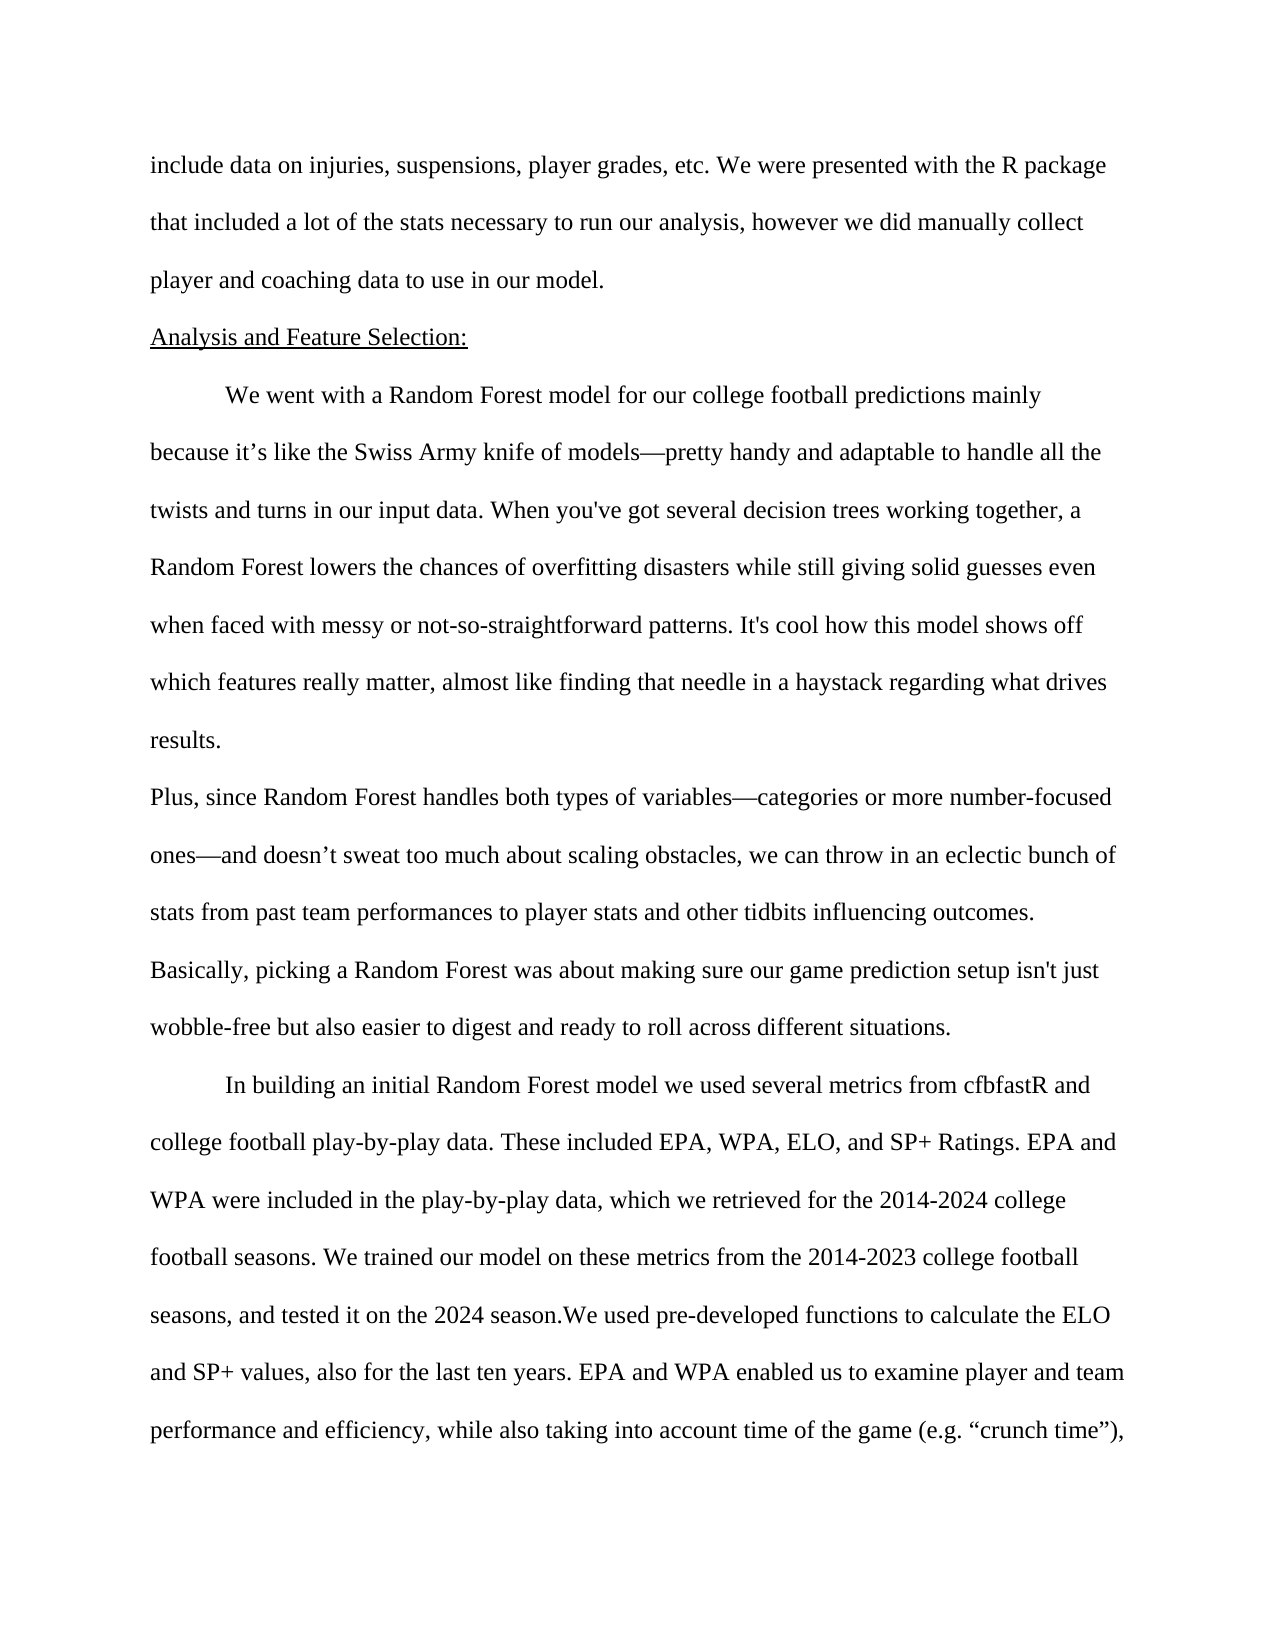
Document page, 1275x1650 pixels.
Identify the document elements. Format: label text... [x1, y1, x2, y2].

text Plus, since Random Forest handles both types of variables—categories or more number-focused ones—and doesn’t sweat too much about scaling obstacles, we can throw in an eclectic bunch of stats from past team performances to player stats and other tidbits influencing outcomes. Basically, picking a Random Forest was about making sure our game prediction setup isn't just wobble-free but also easier to digest and ready to roll across different situations. [150, 782, 1125, 1041]
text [150, 1070, 1125, 1444]
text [150, 150, 1125, 294]
text We went with a Random Forest model for our college football predictions mainly because it’s like the Swiss Army knife of models—pretty handy and adaptable to handle all the twists and turns in our input data. When you've got several decision trees working together, a Random Forest lowers the chances of overfitting disasters while still giving solid guesses even when faced with messy or not-so-straightforward patterns. It's cool how this model shows off which features really matter, almost like finding that needle in a haystack regarding what drives results. [150, 380, 1125, 754]
text Analysis and Feature Selection: [150, 322, 1125, 351]
